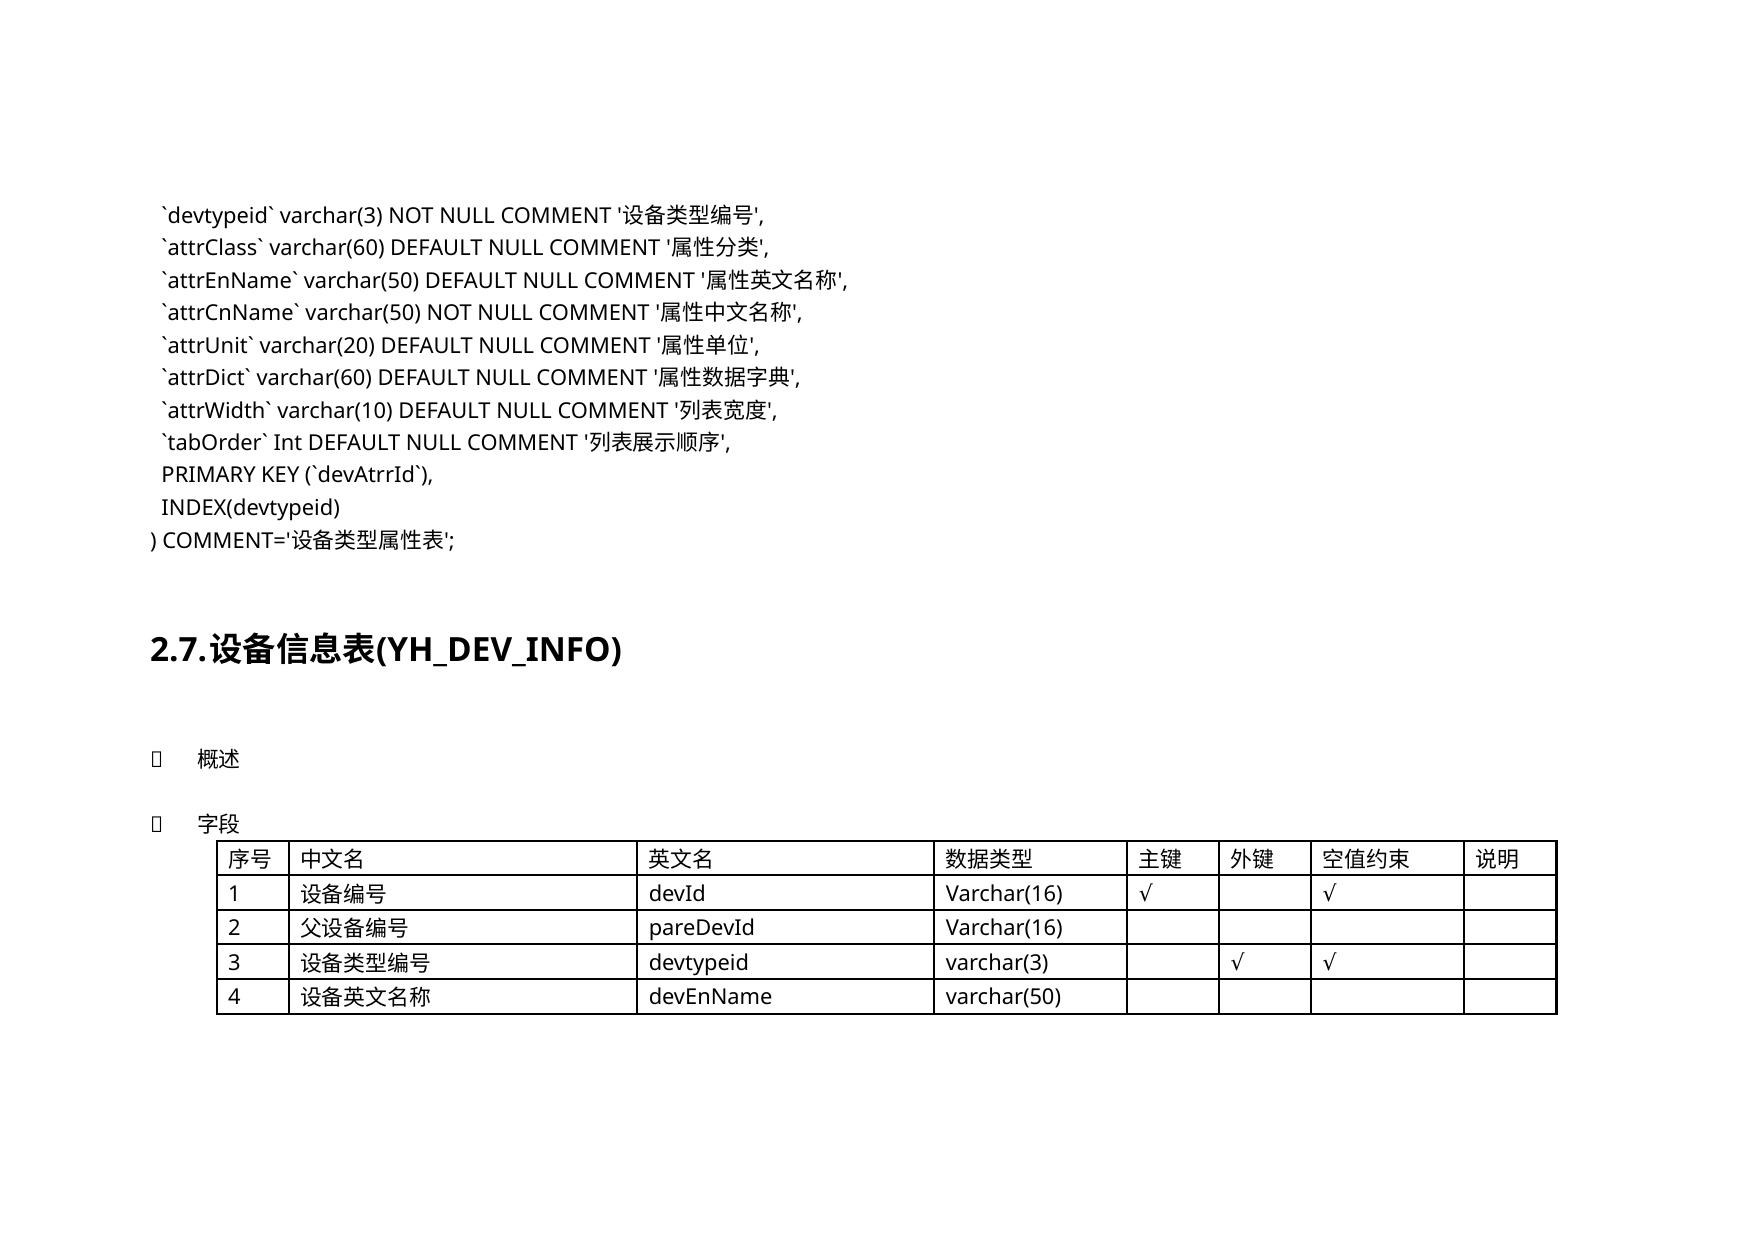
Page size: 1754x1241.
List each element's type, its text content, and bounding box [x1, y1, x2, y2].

text `attrCnName` varchar(50) NOT NULL COMMENT '属性中文名称', [150, 295, 1604, 328]
table_cell √ [1128, 876, 1218, 909]
table_cell [1465, 876, 1555, 909]
table_cell [1312, 911, 1463, 943]
table_cell 3 [218, 945, 288, 978]
table_cell √ [1312, 876, 1463, 909]
table_cell [1128, 911, 1218, 943]
table_cell [1220, 980, 1310, 1012]
table_cell pareDevId [638, 911, 933, 943]
table_cell [1312, 980, 1463, 1012]
table_header 外键 [1220, 842, 1310, 874]
table_cell [1220, 876, 1310, 909]
table_cell varchar(3) [935, 945, 1126, 978]
table_header 数据类型 [935, 842, 1126, 874]
table_cell [1465, 911, 1555, 943]
table_cell [1128, 945, 1218, 978]
text  概述 [150, 742, 1604, 774]
table_cell 设备英文名称 [290, 980, 636, 1012]
text `attrDict` varchar(60) DEFAULT NULL COMMENT '属性数据字典', [150, 360, 1604, 393]
table_header 空值约束 [1312, 842, 1463, 874]
text INDEX(devtypeid) [150, 490, 1604, 523]
table_header 英文名 [638, 842, 933, 874]
table_cell [1465, 980, 1555, 1012]
table_cell devId [638, 876, 933, 909]
text `tabOrder` Int DEFAULT NULL COMMENT '列表展示顺序', [150, 425, 1604, 458]
table_cell √ [1312, 945, 1463, 978]
table_cell [1128, 980, 1218, 1012]
text  字段 [150, 807, 1604, 839]
table_cell 1 [218, 876, 288, 909]
subtitle 设备信息表(YH_DEV_INFO) [150, 615, 1604, 680]
table_header 中文名 [290, 842, 636, 874]
table_header 主键 [1128, 842, 1218, 874]
text `attrWidth` varchar(10) DEFAULT NULL COMMENT '列表宽度', [150, 393, 1604, 425]
table_cell 2 [218, 911, 288, 943]
table_cell √ [1220, 945, 1310, 978]
table_cell 设备编号 [290, 876, 636, 909]
text `attrEnName` varchar(50) DEFAULT NULL COMMENT '属性英文名称', [150, 263, 1604, 295]
table_cell 4 [218, 980, 288, 1012]
table_cell varchar(50) [935, 980, 1126, 1012]
text PRIMARY KEY (`devAtrrId`), [150, 458, 1604, 490]
table_cell [1220, 911, 1310, 943]
table_cell Varchar(16) [935, 876, 1126, 909]
table_header 序号 [218, 842, 288, 874]
text `attrClass` varchar(60) DEFAULT NULL COMMENT '属性分类', [150, 230, 1604, 263]
table_cell [1465, 945, 1555, 978]
table_cell 设备类型编号 [290, 945, 636, 978]
table_cell devtypeid [638, 945, 933, 978]
table_cell Varchar(16) [935, 911, 1126, 943]
table_cell devEnName [638, 980, 933, 1012]
text `attrUnit` varchar(20) DEFAULT NULL COMMENT '属性单位', [150, 328, 1604, 360]
text `devtypeid` varchar(3) NOT NULL COMMENT '设备类型编号', [150, 198, 1604, 230]
table_cell 父设备编号 [290, 911, 636, 943]
text ) COMMENT='设备类型属性表'; [150, 523, 1604, 555]
table_header 说明 [1465, 842, 1555, 874]
